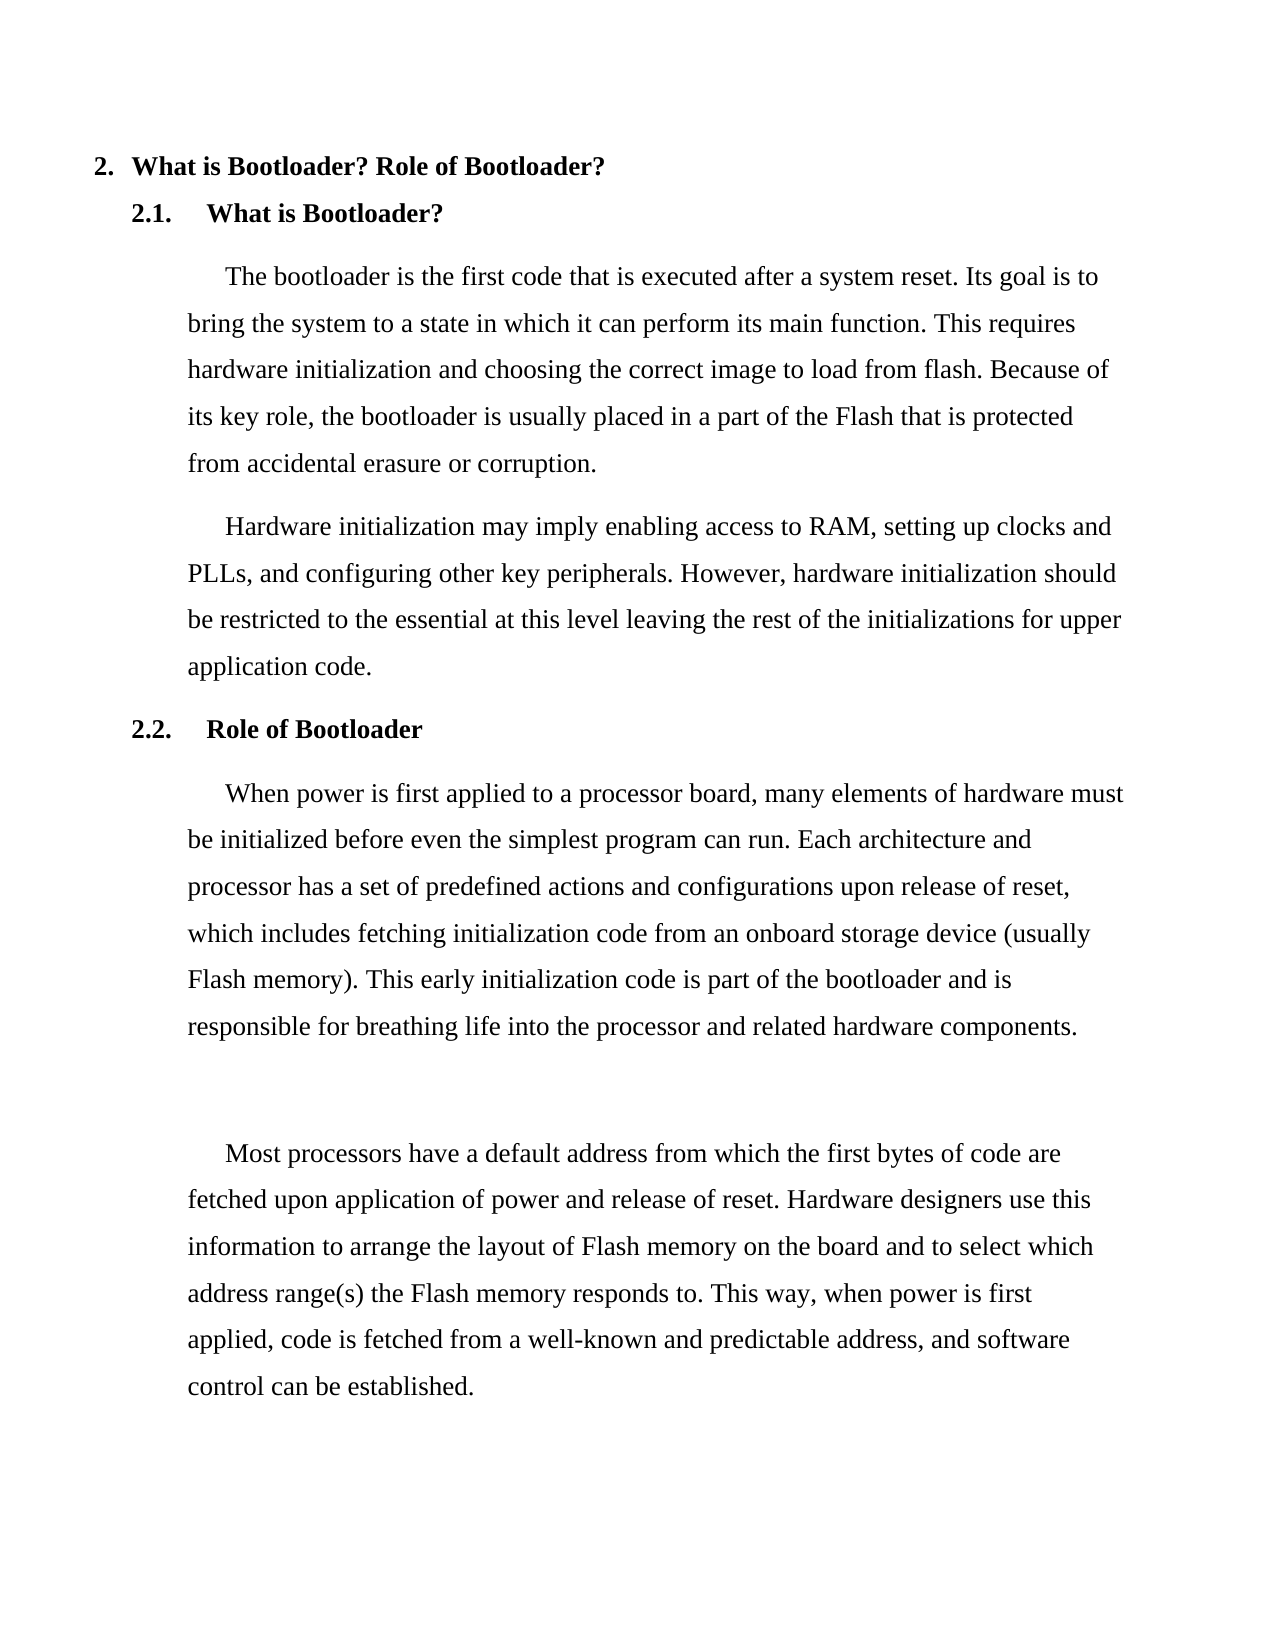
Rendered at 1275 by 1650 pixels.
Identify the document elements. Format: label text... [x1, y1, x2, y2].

text When power is first applied to a processor board, many elements of hardware must be initialized before even the simplest program can run. Each architecture and processor has a set of predefined actions and configurations upon release of reset, which includes fetching initialization code from an onboard storage device (usually Flash memory). This early initialization code is part of the bootloader and is responsible for breathing life into the processor and related hardware components. [187, 777, 1125, 1041]
list What is Bootloader? Role of Bootloader? [94, 150, 1125, 181]
text Most processors have a default address from which the first bytes of code are fetched upon application of power and release of reset. Hardware designers use this information to arrange the layout of Flash memory on the board and to select which address range(s) the Flash memory responds to. This way, when power is first applied, code is fetched from a well-known and predictable address, and software control can be established. [187, 1137, 1125, 1401]
list Role of Bootloader [131, 713, 1125, 744]
list What is Bootloader? [131, 197, 1125, 228]
text Hardware initialization may imply enabling access to RAM, setting up clocks and PLLs, and configuring other key peripherals. However, hardware initialization should be restricted to the essential at this level leaving the rest of the initializations for upper application code. [187, 510, 1125, 681]
text The bootloader is the first code that is executed after a system reset. Its goal is to bring the system to a state in which it can perform its main function. This requires hardware initialization and choosing the correct image to load from flash. Because of its key role, the bootloader is usually placed in a part of the Flash that is protected from accidental erasure or corruption. [187, 260, 1125, 478]
